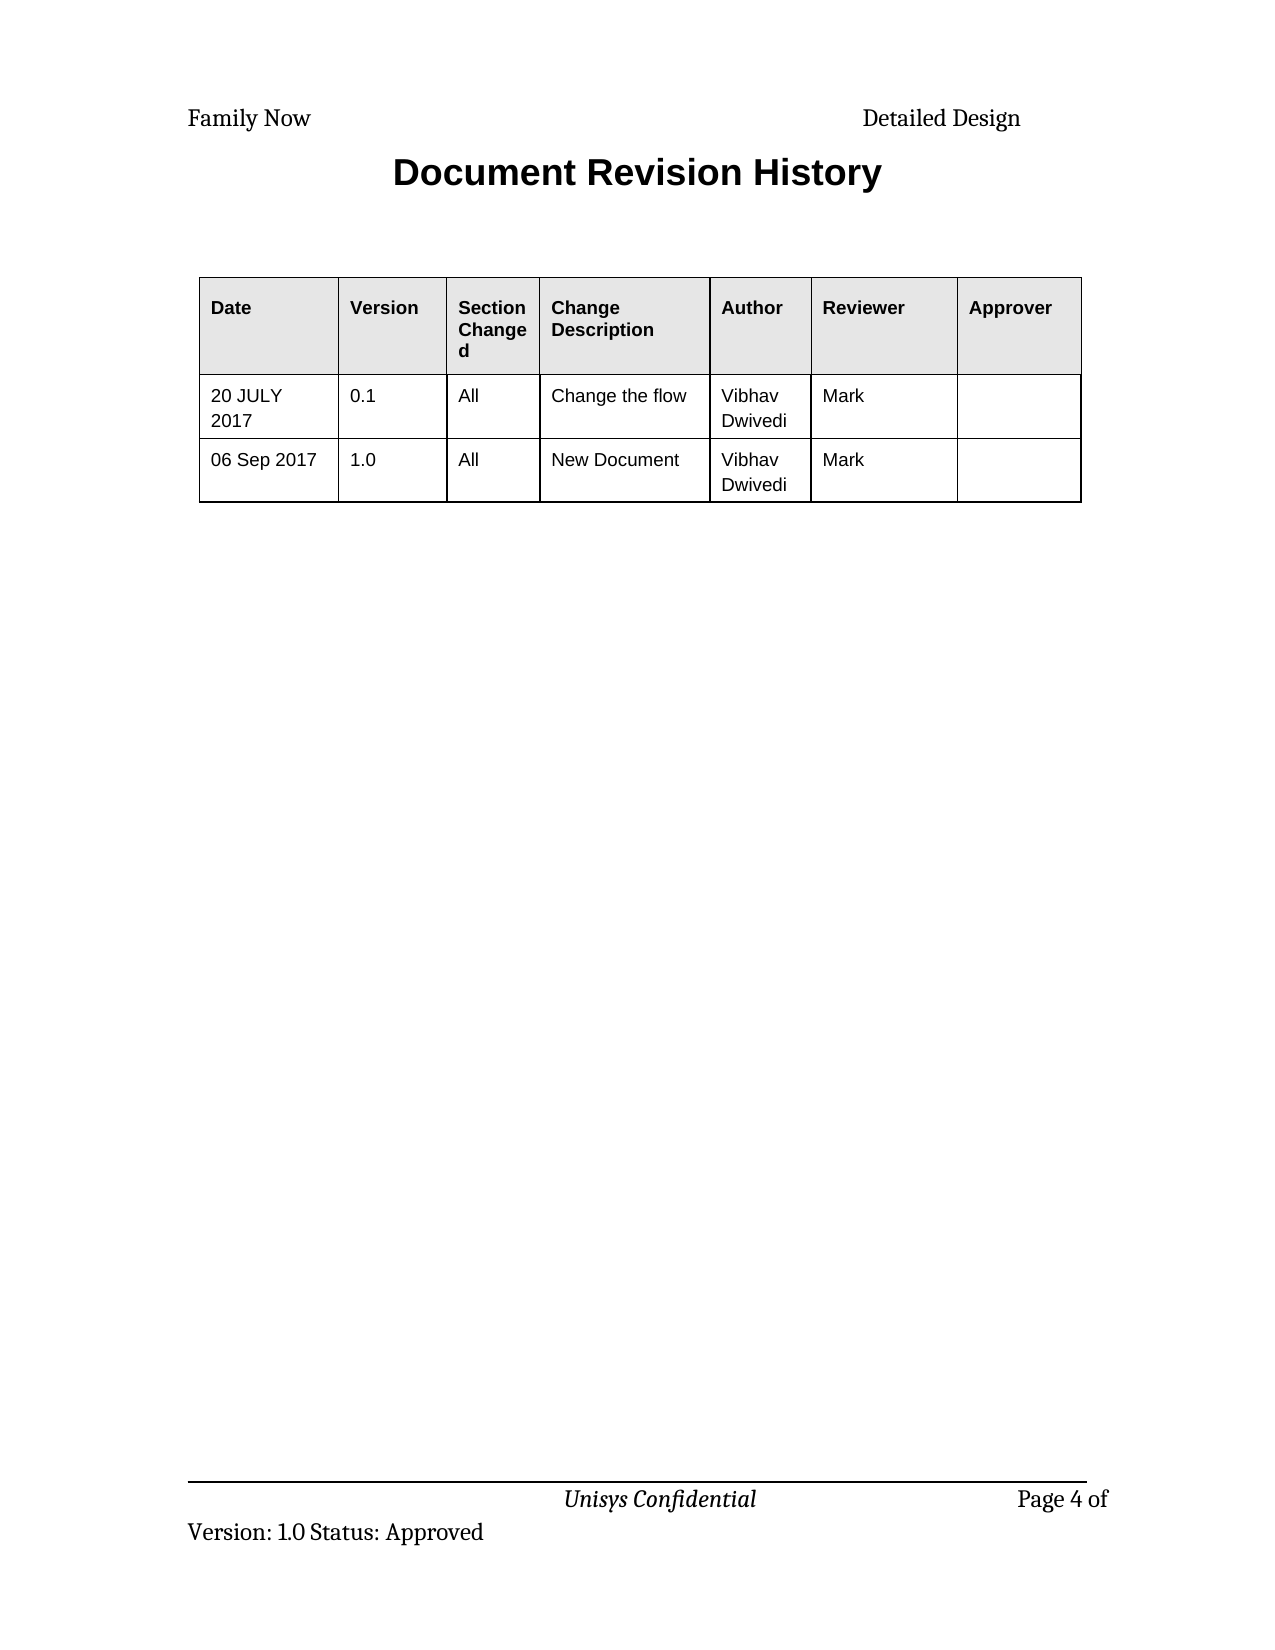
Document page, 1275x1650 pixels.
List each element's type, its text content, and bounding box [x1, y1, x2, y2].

table_cell New Document [541, 439, 709, 501]
table_cell 20 JULY 2017 [200, 375, 338, 438]
table_header Approver [958, 278, 1081, 374]
title Document Revision History [187, 150, 1087, 193]
table_header Reviewer [812, 278, 957, 374]
table_cell [958, 375, 1080, 438]
table_cell All [448, 375, 539, 438]
table_header Author [711, 278, 811, 374]
table_cell All [448, 439, 539, 501]
table_cell Mark [812, 439, 957, 501]
table_cell 06 Sep 2017 [200, 439, 338, 501]
table_cell Vibhav Dwivedi [711, 375, 810, 438]
table_header Change Description [540, 278, 709, 374]
table_cell Change the flow [541, 375, 709, 438]
table_cell [958, 439, 1080, 501]
table_cell 0.1 [339, 375, 446, 438]
table_header Version [339, 278, 446, 374]
table_cell Vibhav Dwivedi [711, 439, 810, 501]
table_cell Mark [812, 375, 957, 438]
table_header Date [200, 278, 338, 374]
table_cell 1.0 [339, 439, 446, 501]
table_header Section Changed [447, 278, 539, 374]
